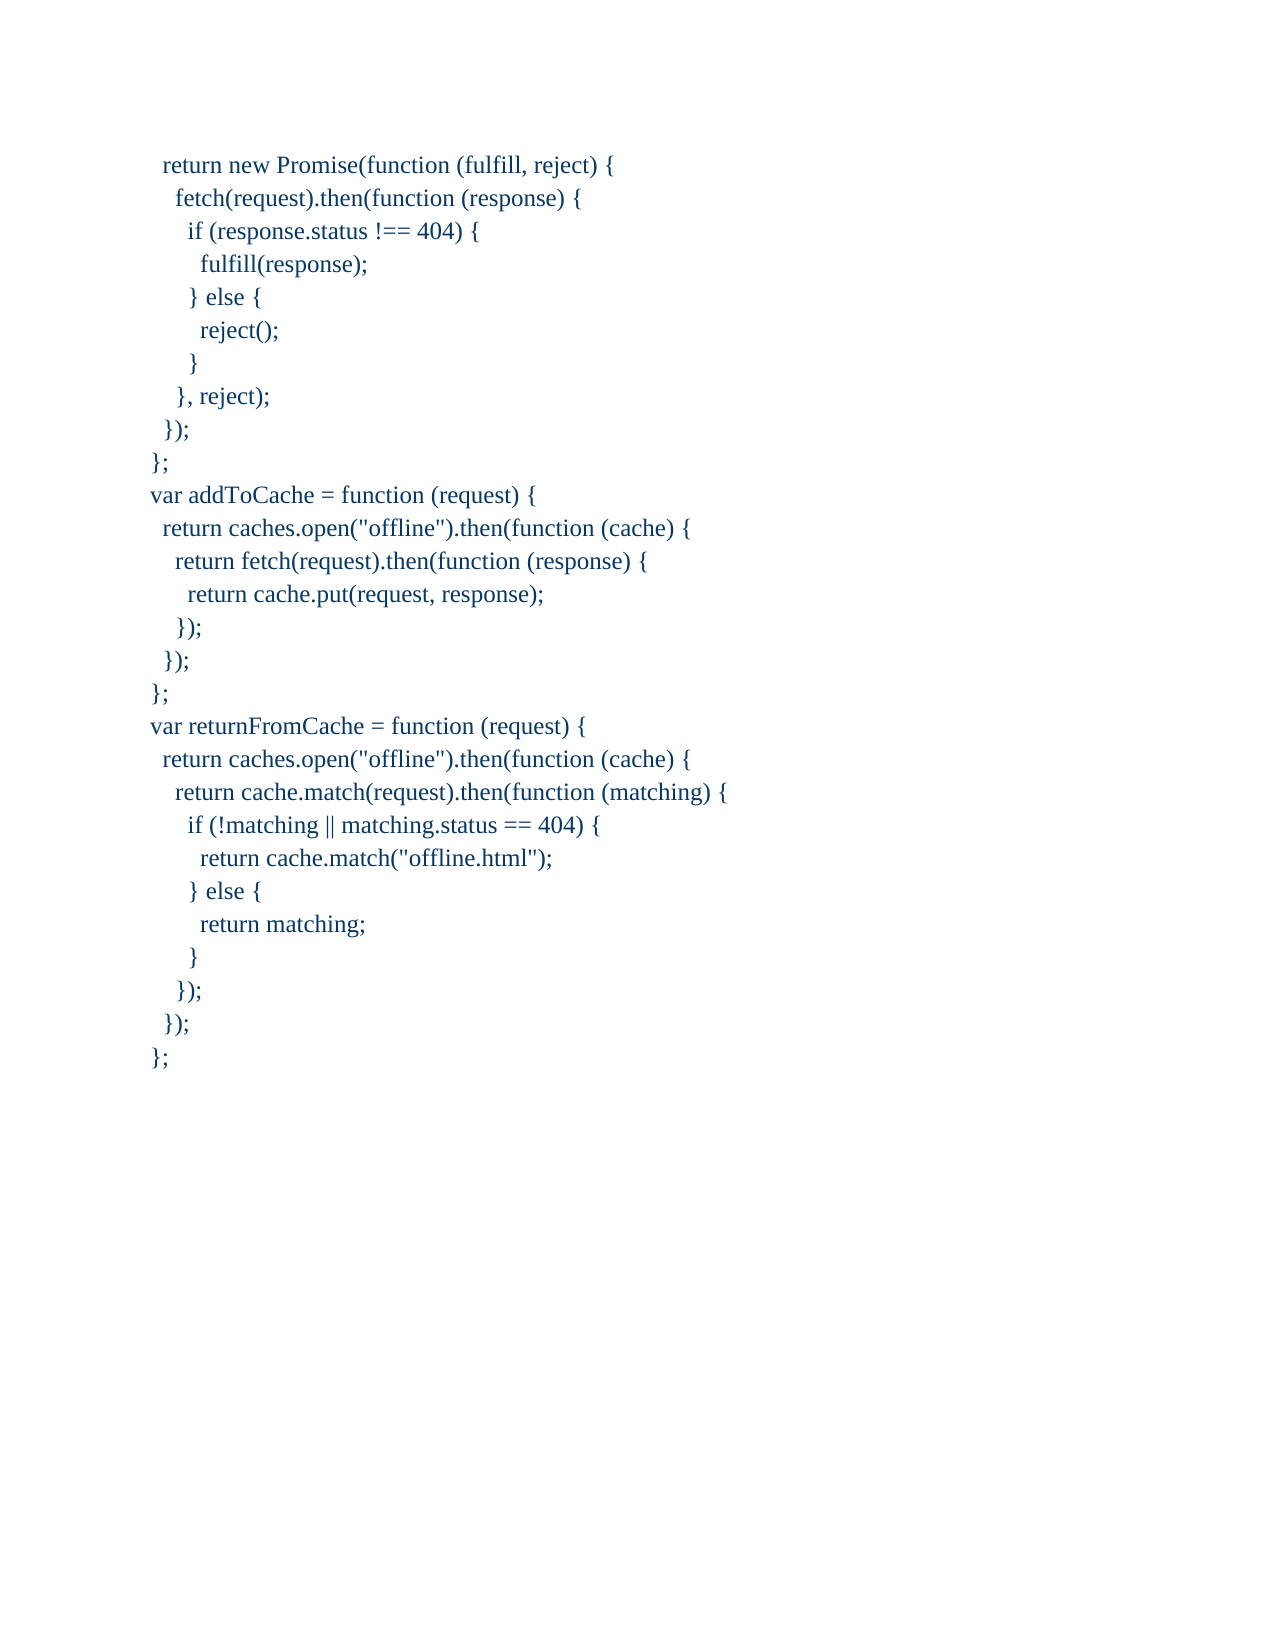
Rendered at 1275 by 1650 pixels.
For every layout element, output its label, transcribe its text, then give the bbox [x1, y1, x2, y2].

text }); [150, 414, 1125, 443]
text fulfill(response); [150, 249, 1125, 278]
text }); [150, 645, 1125, 674]
text return fetch(request).then(function (response) { [150, 546, 1125, 575]
text } [150, 942, 1125, 971]
text if (response.status !== 404) { [150, 216, 1125, 245]
text }, reject); [150, 381, 1125, 410]
text }; [150, 447, 1125, 476]
text }; [150, 678, 1125, 707]
text }); [150, 976, 1125, 1004]
text var addToCache = function (request) { [150, 480, 1125, 509]
text } else { [150, 282, 1125, 311]
text var returnFromCache = function (request) { [150, 711, 1125, 740]
text }); [150, 612, 1125, 641]
text } else { [150, 876, 1125, 905]
text if (!matching || matching.status == 404) { [150, 810, 1125, 839]
text return matching; [150, 909, 1125, 938]
text return caches.open("offline").then(function (cache) { [150, 513, 1125, 542]
text }); [150, 1008, 1125, 1037]
text return caches.open("offline").then(function (cache) { [150, 744, 1125, 773]
text }; [150, 1042, 1125, 1070]
text } [150, 348, 1125, 377]
text fetch(request).then(function (response) { [150, 183, 1125, 212]
text return cache.match(request).then(function (matching) { [150, 777, 1125, 806]
text reject(); [150, 315, 1125, 344]
text return cache.match("offline.html"); [150, 843, 1125, 872]
text return cache.put(request, response); [150, 579, 1125, 608]
text return new Promise(function (fulfill, reject) { [150, 150, 1125, 179]
